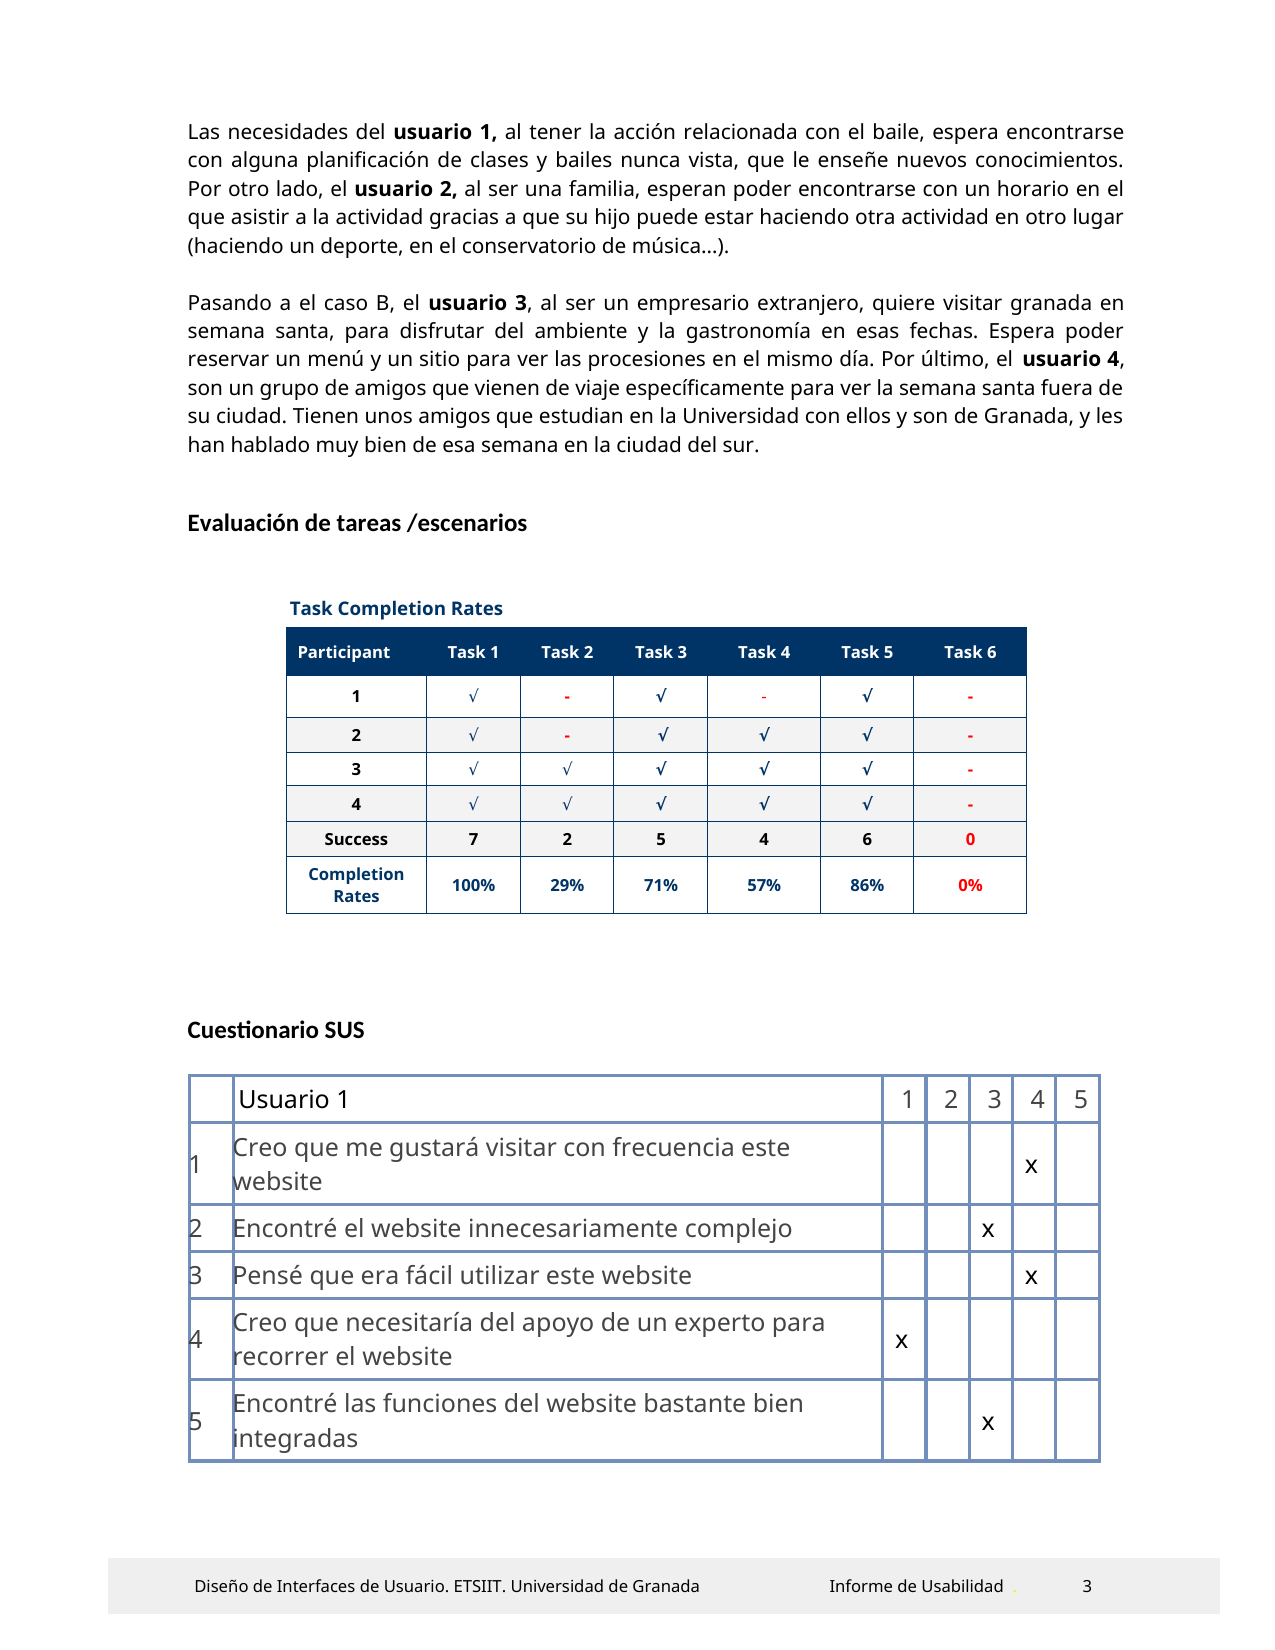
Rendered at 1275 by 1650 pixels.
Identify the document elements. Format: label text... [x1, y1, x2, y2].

table_cell [928, 1381, 968, 1459]
table_header 3 [971, 1077, 1011, 1121]
table_cell - [521, 718, 613, 752]
table_cell √ [427, 786, 520, 821]
table_cell Creo que necesitaría del apoyo de un experto para recorrer el website [235, 1300, 881, 1378]
table_cell √ [521, 753, 613, 785]
table_header 4 [1014, 1077, 1054, 1121]
table_cell 29% [521, 857, 613, 912]
table_cell 2 [287, 718, 426, 752]
table_cell 7 [427, 822, 520, 856]
table_cell - [521, 676, 613, 717]
table_cell 3 [191, 1253, 232, 1297]
table_cell 0% [914, 857, 1026, 912]
table_cell 6 [821, 822, 913, 856]
table_cell Pensé que era fácil utilizar este website [235, 1253, 881, 1297]
table_cell [1014, 1206, 1054, 1249]
table_header Task 3 [614, 628, 707, 675]
table_cell 0 [914, 822, 1026, 856]
text Cuestionario SUS [187, 1014, 1125, 1045]
table_cell [1057, 1253, 1098, 1297]
table_cell [884, 1206, 924, 1249]
table_cell √ [821, 786, 913, 821]
table_cell 4 [191, 1300, 232, 1378]
table_header 2 [928, 1077, 968, 1121]
table_cell [1057, 1124, 1098, 1202]
table_cell √ [708, 753, 820, 785]
table_cell x [971, 1381, 1011, 1459]
table_header Task 2 [521, 628, 613, 675]
table_cell √ [427, 676, 520, 717]
table_cell 1 [191, 1124, 232, 1202]
table_cell 3 [287, 753, 426, 785]
table_header [191, 1077, 232, 1121]
table_cell - [914, 676, 1026, 717]
text Evaluación de tareas /escenarios [187, 508, 1125, 538]
table_cell [971, 1253, 1011, 1297]
table_cell 2 [191, 1206, 232, 1249]
table_cell - [914, 786, 1026, 821]
table_cell √ [821, 676, 913, 717]
table_cell √ [821, 753, 913, 785]
table_cell [928, 1124, 968, 1202]
table_cell 71% [614, 857, 707, 912]
table_cell Success [287, 822, 426, 856]
table_cell 86% [821, 857, 913, 912]
table_cell [884, 1253, 924, 1297]
table_header Usuario 1 [235, 1077, 881, 1121]
table_cell x [1014, 1124, 1054, 1202]
table_cell 1 [287, 676, 426, 717]
text Las necesidades del usuario 1, al tener la acción relacionada con el baile, espera encontrarse con alguna planificación de clases y bailes nunca vista, que le enseñe nuevos conocimientos. Por otro lado, el usuario 2, al ser una familia, esperan poder encontrarse con un horario en el que asistir a la actividad gracias a que su hijo puede estar haciendo otra actividad en otro lugar (haciendo un deporte, en el conservatorio de música…). [187, 117, 1125, 259]
table_cell [928, 1300, 968, 1378]
table_cell [1057, 1381, 1098, 1459]
table_cell [1014, 1300, 1054, 1378]
table_header 1 [884, 1077, 924, 1121]
table_cell [971, 1124, 1011, 1202]
table_cell √ [427, 753, 520, 785]
table_cell √ [614, 753, 707, 785]
table_cell 4 [708, 822, 820, 856]
table_cell Completion Rates [287, 857, 426, 912]
table_cell 57% [708, 857, 820, 912]
table_cell √ [521, 786, 613, 821]
table_cell √ [708, 718, 820, 752]
table_cell √ [614, 676, 707, 717]
table_cell x [1014, 1253, 1054, 1297]
table_cell 2 [521, 822, 613, 856]
table_cell [1057, 1206, 1098, 1249]
table_cell 5 [614, 822, 707, 856]
table_cell - [914, 718, 1026, 752]
table_cell Encontré las funciones del website bastante bien integradas [235, 1381, 881, 1459]
table_header Task 1 [427, 628, 520, 675]
table_cell Creo que me gustará visitar con frecuencia este website [235, 1124, 881, 1202]
table_cell [928, 1253, 968, 1297]
table_header Task 4 [708, 628, 820, 675]
table_cell √ [427, 718, 520, 752]
table_cell √ [821, 718, 913, 752]
table_cell √ [614, 718, 707, 752]
table_cell 5 [191, 1381, 232, 1459]
table_cell Encontré el website innecesariamente complejo [235, 1206, 881, 1249]
table_header Participant [287, 628, 426, 675]
table_header Task 6 [914, 628, 1026, 675]
table_cell [884, 1124, 924, 1202]
table_header 5 [1057, 1077, 1098, 1121]
table_cell 4 [287, 786, 426, 821]
table_cell [1057, 1300, 1098, 1378]
table_cell [1014, 1381, 1054, 1459]
table_cell - [914, 753, 1026, 785]
table_cell [971, 1300, 1011, 1378]
table_cell √ [708, 786, 820, 821]
table_cell - [708, 676, 820, 717]
table_cell x [884, 1300, 924, 1378]
table_cell [928, 1206, 968, 1249]
text Task Completion Rates [187, 595, 1125, 621]
table_cell x [971, 1206, 1011, 1249]
table_cell 100% [427, 857, 520, 912]
text Pasando a el caso B, el usuario 3, al ser un empresario extranjero, quiere visitar granada en semana santa, para disfrutar del ambiente y la gastronomía en esas fechas. Espera poder reservar un menú y un sitio para ver las procesiones en el mismo día. Por último, el usuario 4, son un grupo de amigos que vienen de viaje específicamente para ver la semana santa fuera de su ciudad. Tienen unos amigos que estudian en la Universidad con ellos y son de Granada, y les han hablado muy bien de esa semana en la ciudad del sur. [187, 288, 1125, 458]
table_cell [884, 1381, 924, 1459]
table_header Task 5 [821, 628, 913, 675]
table_cell √ [614, 786, 707, 821]
